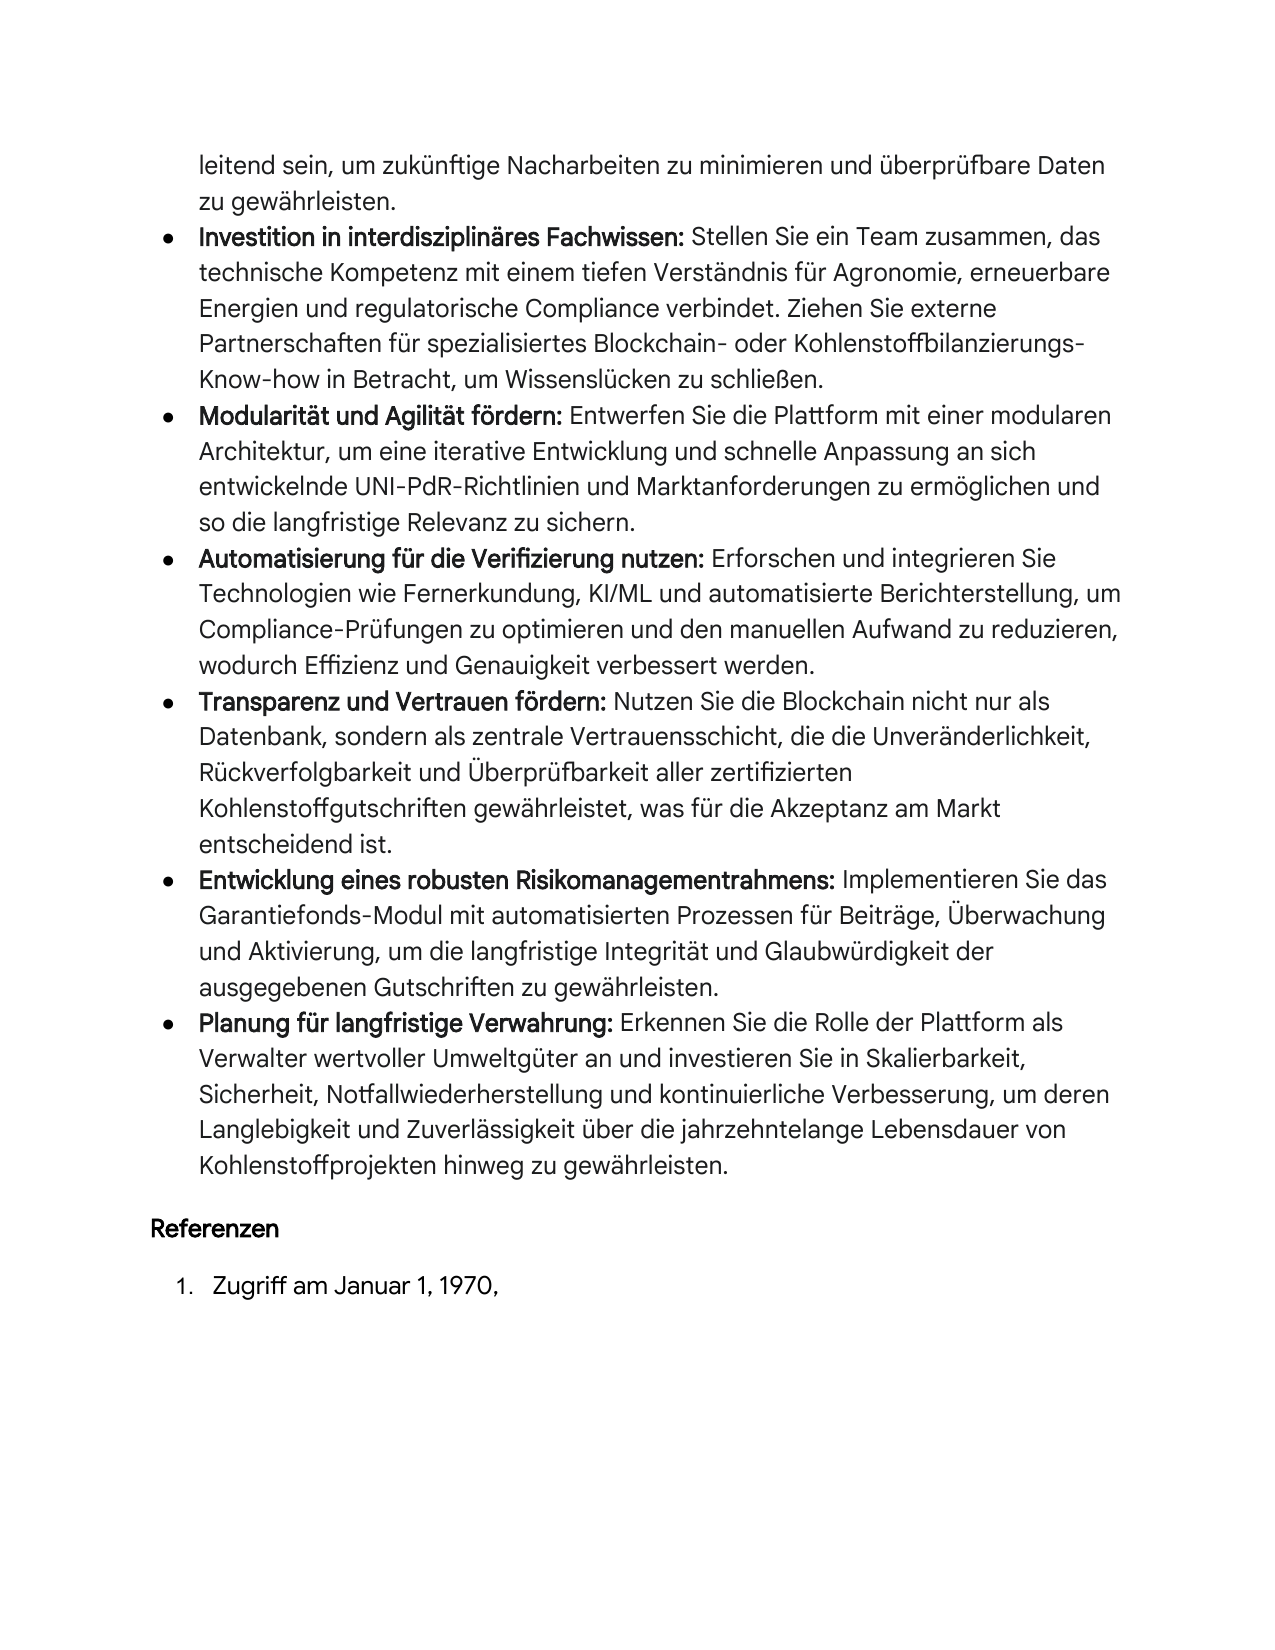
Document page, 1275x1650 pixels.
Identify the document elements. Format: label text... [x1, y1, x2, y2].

list Zugriff am Januar 1, 1970, [175, 1271, 1125, 1302]
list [161, 150, 1125, 217]
list Planung für langfristige Verwahrung: Erkennen Sie die Rolle der Plattform als Verwalter wertvoller Umweltgüter an und investieren Sie in Skalierbarkeit, Sicherheit, Notfallwiederherstellung und kontinuierliche Verbesserung, um deren Langlebigkeit und Zuverlässigkeit über die jahrzehntelange Lebensdauer von Kohlenstoffprojekten hinweg zu gewährleisten. [161, 1007, 1125, 1182]
list Modularität und Agilität fördern: Entwerfen Sie die Plattform mit einer modularen Architektur, um eine iterative Entwicklung und schnelle Anpassung an sich entwickelnde UNI-PdR-Richtlinien und Marktanforderungen zu ermöglichen und so die langfristige Relevanz zu sichern. [161, 400, 1125, 539]
list Transparenz und Vertrauen fördern: Nutzen Sie die Blockchain nicht nur als Datenbank, sondern als zentrale Vertrauensschicht, die die Unveränderlichkeit, Rückverfolgbarkeit und Überprüfbarkeit aller zertifizierten Kohlenstoffgutschriften gewährleistet, was für die Akzeptanz am Markt entscheidend ist. [161, 686, 1125, 860]
list Entwicklung eines robusten Risikomanagementrahmens: Implementieren Sie das Garantiefonds-Modul mit automatisierten Prozessen für Beiträge, Überwachung und Aktivierung, um die langfristige Integrität und Glaubwürdigkeit der ausgegebenen Gutschriften zu gewährleisten. [161, 864, 1125, 1003]
list Automatisierung für die Verifizierung nutzen: Erforschen und integrieren Sie Technologien wie Fernerkundung, KI/ML und automatisierte Berichterstellung, um Compliance-Prüfungen zu optimieren und den manuellen Aufwand zu reduzieren, wodurch Effizienz und Genauigkeit verbessert werden. [161, 543, 1125, 682]
subtitle Referenzen [150, 1213, 1125, 1244]
list Investition in interdisziplinäres Fachwissen: Stellen Sie ein Team zusammen, das technische Kompetenz mit einem tiefen Verständnis für Agronomie, erneuerbare Energien und regulatorische Compliance verbindet. Ziehen Sie externe Partnerschaften für spezialisiertes Blockchain- oder Kohlenstoffbilanzierungs-Know-how in Betracht, um Wissenslücken zu schließen. [161, 221, 1125, 396]
